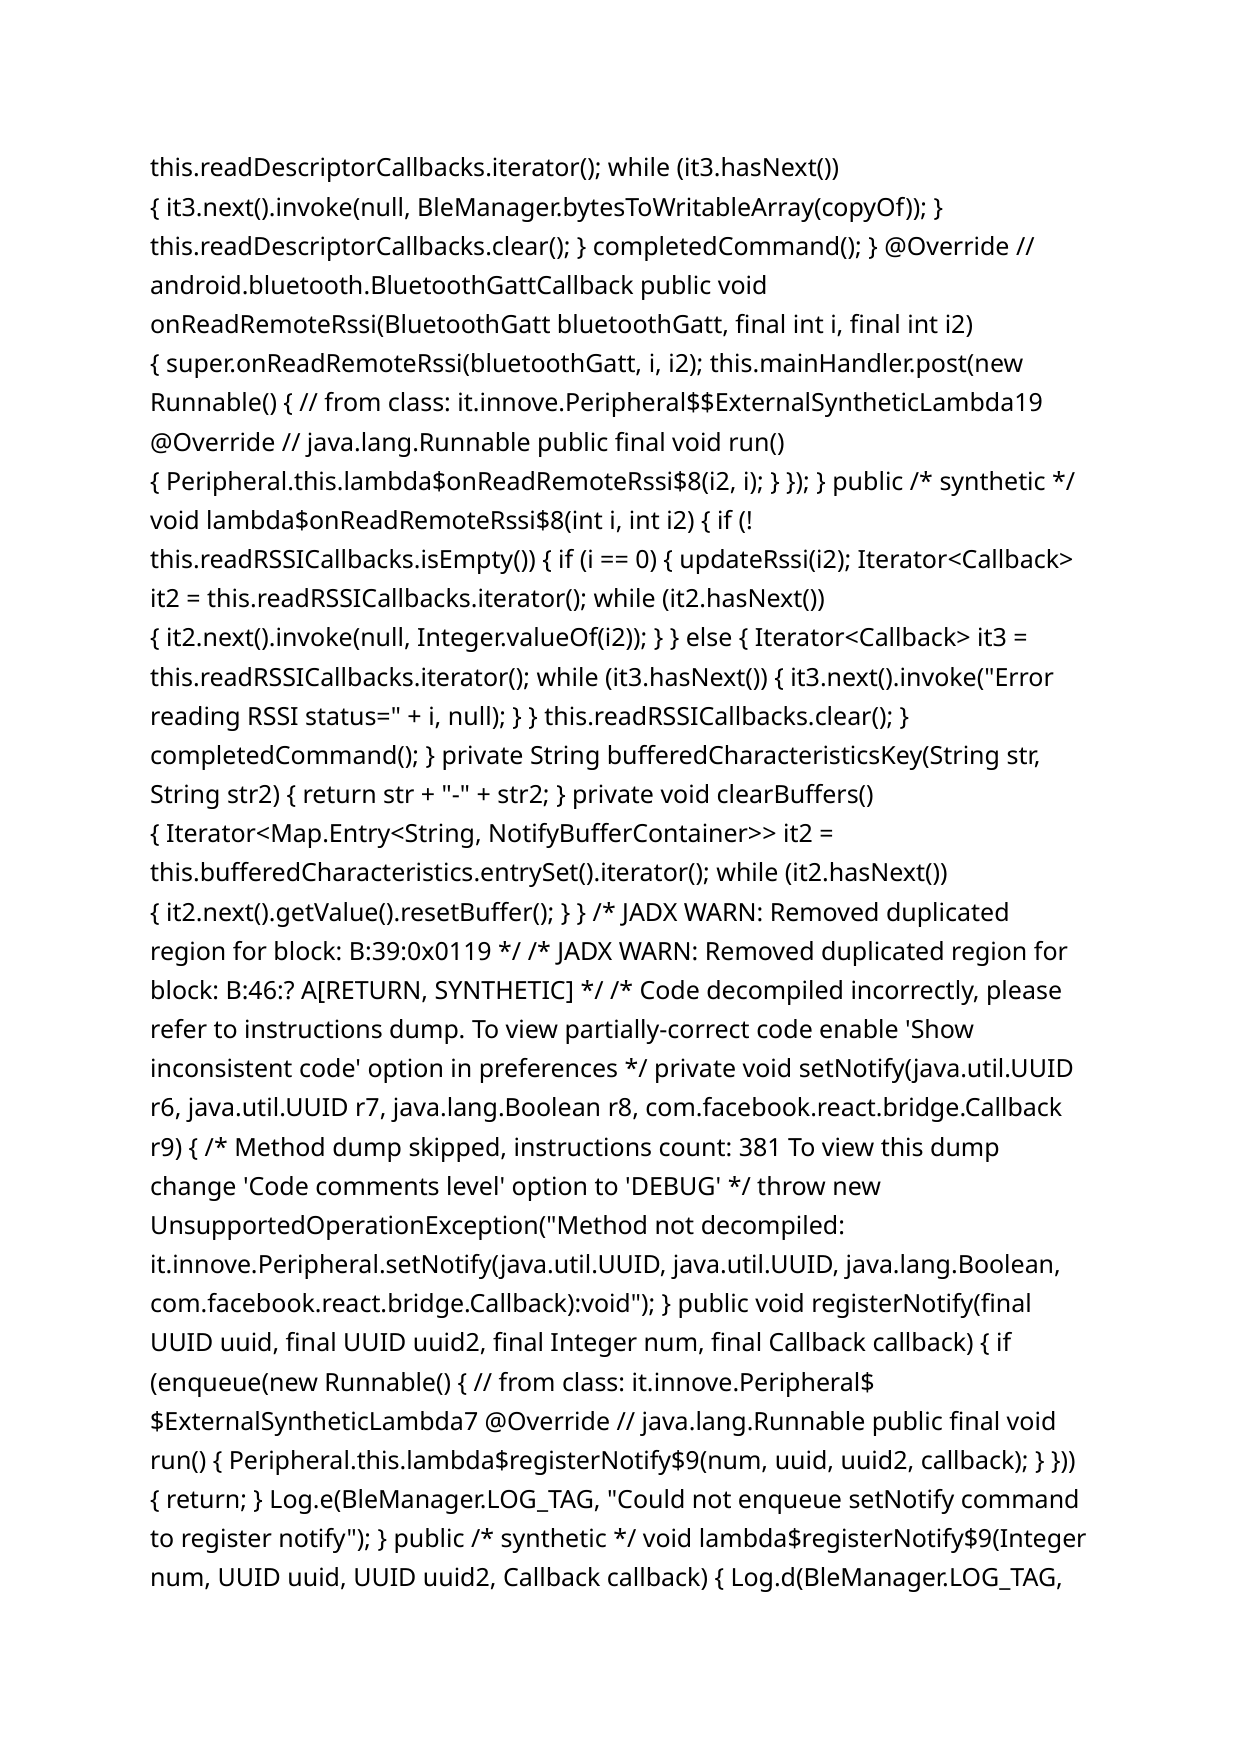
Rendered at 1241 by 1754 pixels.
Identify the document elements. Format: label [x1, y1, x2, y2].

text [150, 150, 1090, 1594]
